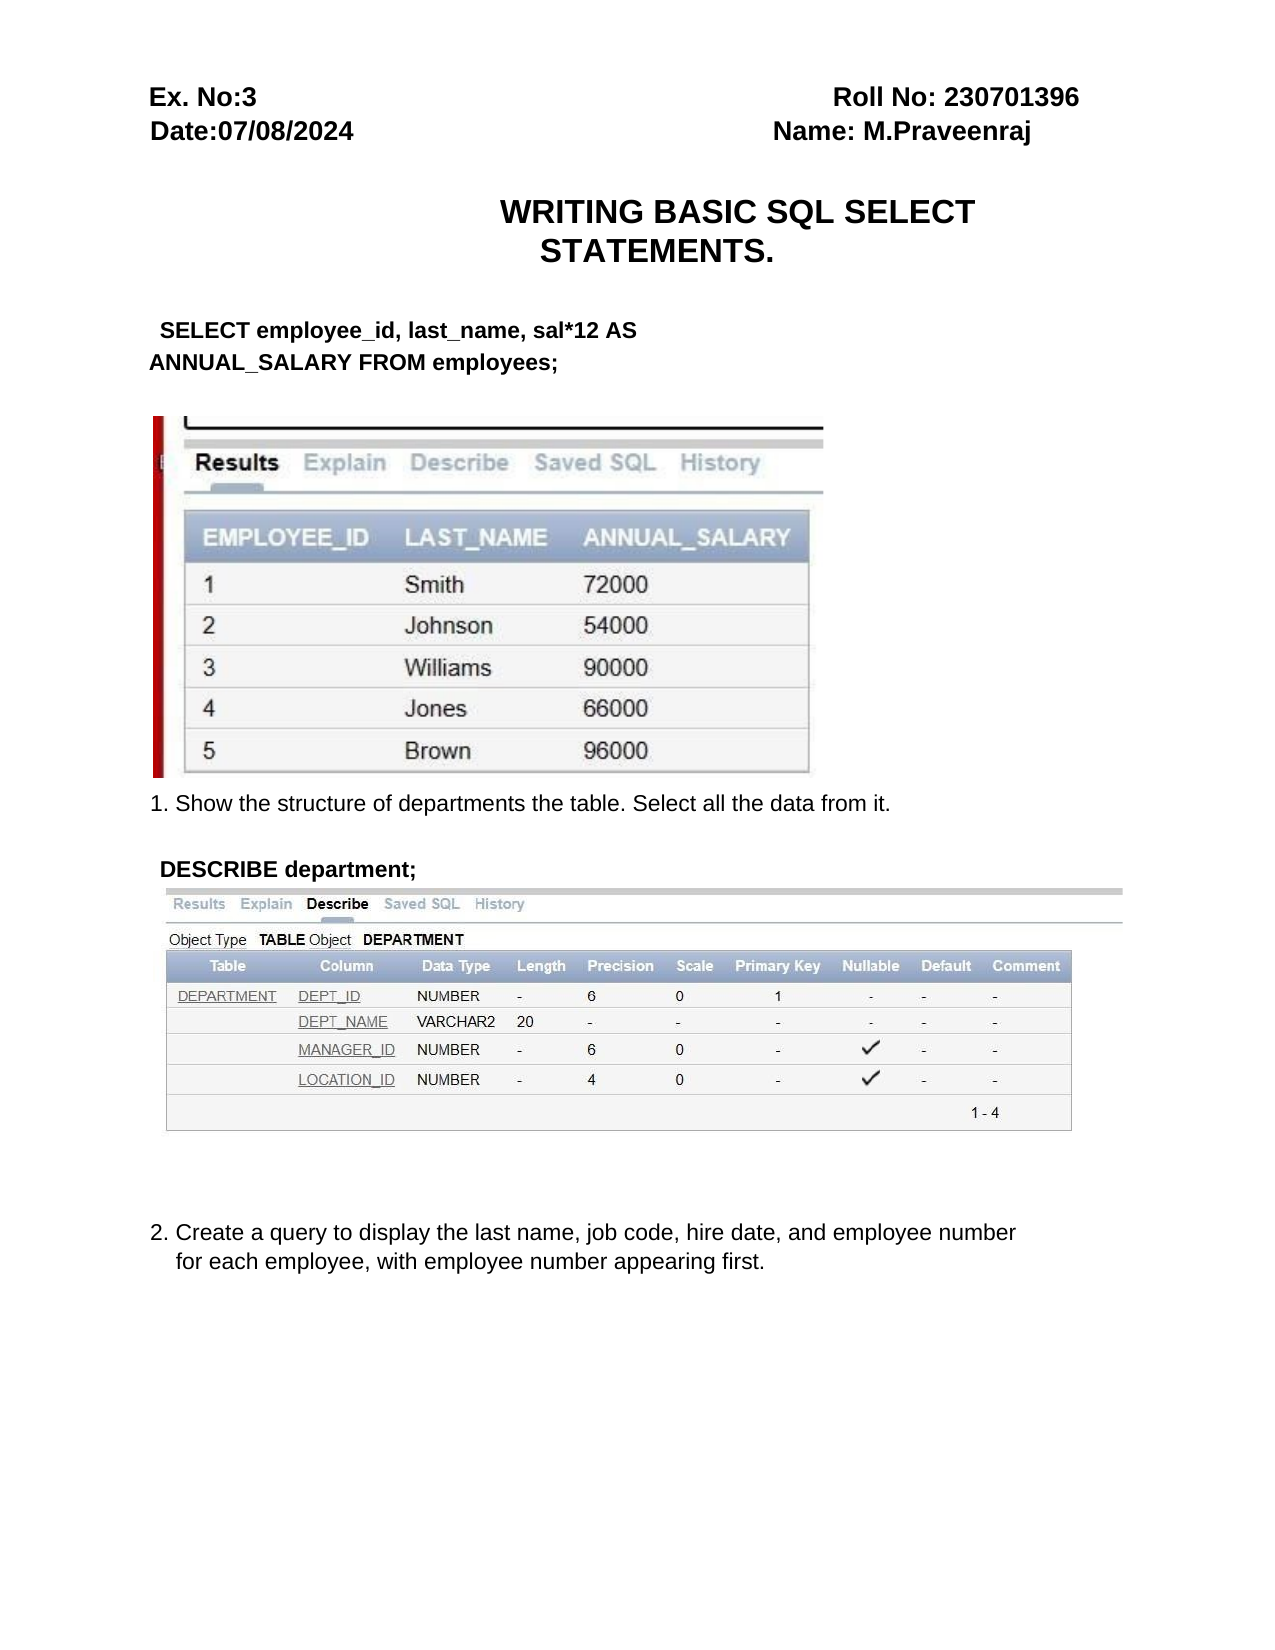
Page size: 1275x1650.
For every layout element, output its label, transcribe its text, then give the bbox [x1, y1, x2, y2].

list Create a query to display the last name, job code, hire date, and employee number for each employee, with employee number appearing first. [150, 1219, 1045, 1274]
text Date:07/08/2024 Name: M.Praveenraj [150, 115, 1137, 146]
text Ex. No:3 Roll No: 230701396 [148, 81, 1137, 112]
title WRITING BASIC SQL SELECT STATEMENTS. [299, 193, 1016, 269]
picture [153, 888, 1123, 1137]
picture [153, 416, 824, 778]
subtitle SELECT employee_id, last_name, sal*12 AS ANNUAL_SALARY FROM employees; [148, 317, 830, 375]
subtitle DESCRIBE department; [148, 856, 1137, 882]
